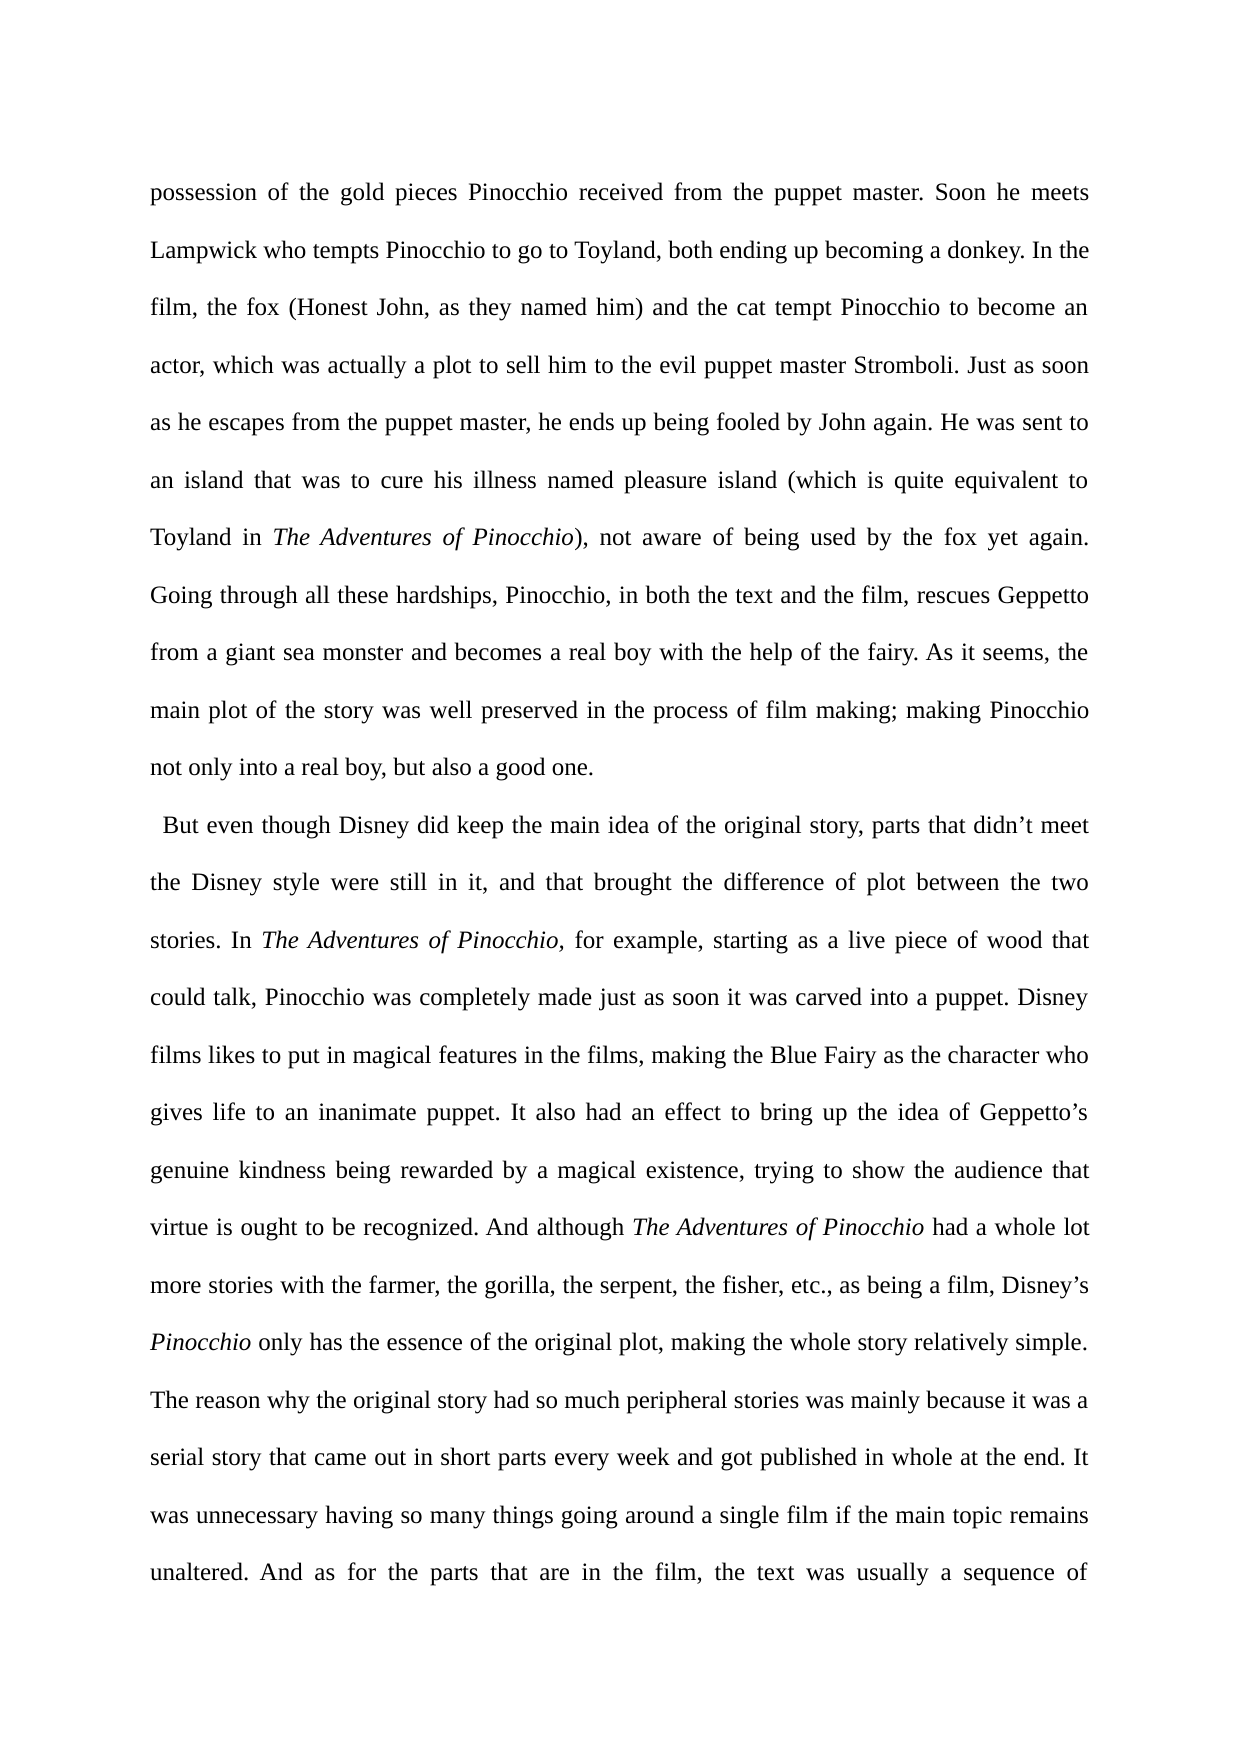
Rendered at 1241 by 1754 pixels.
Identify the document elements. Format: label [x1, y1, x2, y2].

text [150, 177, 1090, 781]
text [150, 810, 1090, 1586]
